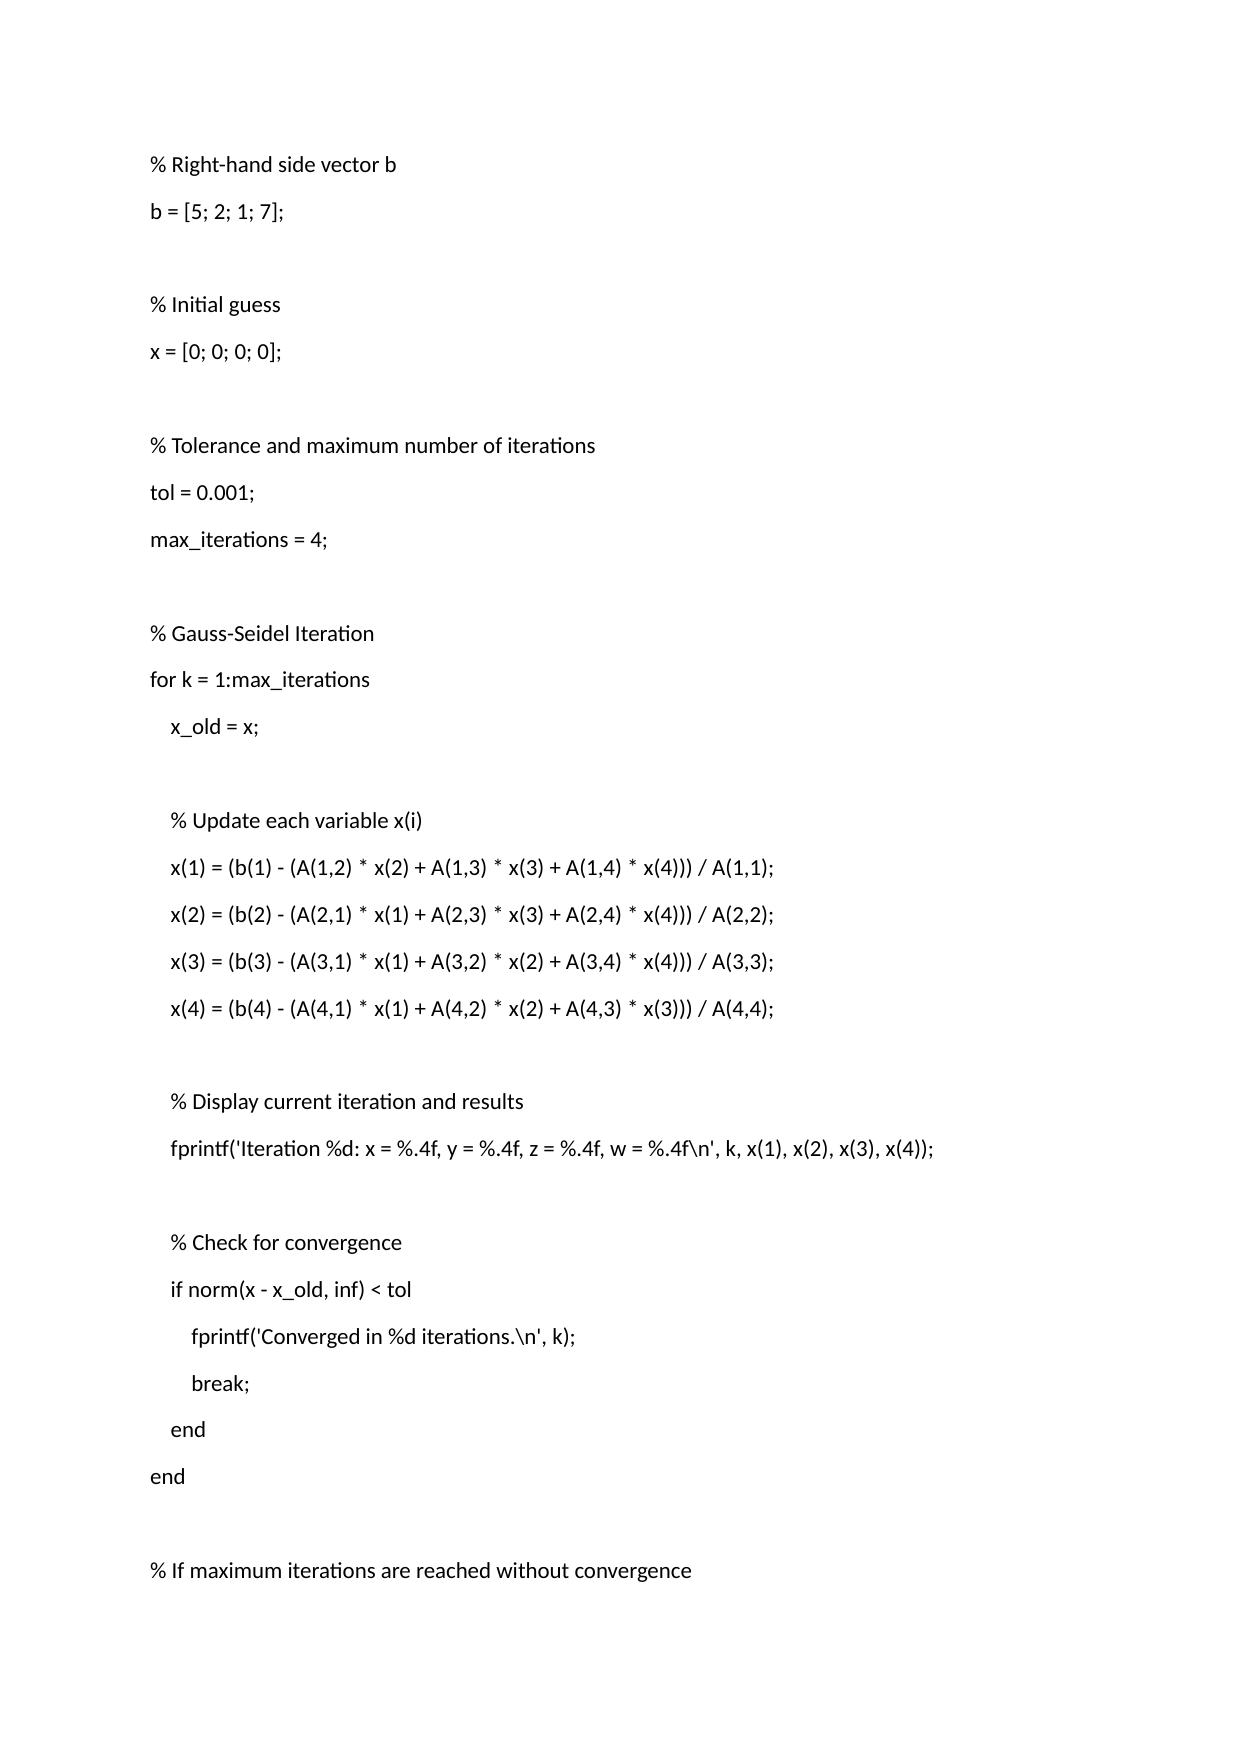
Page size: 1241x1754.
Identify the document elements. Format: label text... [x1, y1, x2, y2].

text max_iterations = 4; [150, 525, 1090, 553]
text end [150, 1462, 1090, 1491]
text b = [5; 2; 1; 7]; [150, 197, 1090, 225]
text % Gauss-Seidel Iteration [150, 619, 1090, 647]
text x(3) = (b(3) - (A(3,1) * x(1) + A(3,2) * x(2) + A(3,4) * x(4))) / A(3,3); [150, 947, 1090, 975]
text end [150, 1416, 1090, 1444]
text % Tolerance and maximum number of iterations [150, 431, 1090, 459]
text % Right-hand side vector b [150, 150, 1090, 178]
text break; [150, 1369, 1090, 1397]
text % If maximum iterations are reached without convergence [150, 1556, 1090, 1584]
text % Display current iteration and results [150, 1087, 1090, 1116]
text % Initial guess [150, 291, 1090, 319]
text x(2) = (b(2) - (A(2,1) * x(1) + A(2,3) * x(3) + A(2,4) * x(4))) / A(2,2); [150, 900, 1090, 928]
text fprintf('Iteration %d: x = %.4f, y = %.4f, z = %.4f, w = %.4f\n', k, x(1), x(2), x(3), x(4)); [150, 1134, 1090, 1162]
text x(4) = (b(4) - (A(4,1) * x(1) + A(4,2) * x(2) + A(4,3) * x(3))) / A(4,4); [150, 994, 1090, 1022]
text x = [0; 0; 0; 0]; [150, 337, 1090, 366]
text fprintf('Converged in %d iterations.\n', k); [150, 1322, 1090, 1350]
text x_old = x; [150, 712, 1090, 741]
text tol = 0.001; [150, 478, 1090, 506]
text % Update each variable x(i) [150, 806, 1090, 834]
text for k = 1:max_iterations [150, 666, 1090, 694]
text % Check for convergence [150, 1228, 1090, 1256]
text if norm(x - x_old, inf) < tol [150, 1275, 1090, 1303]
text x(1) = (b(1) - (A(1,2) * x(2) + A(1,3) * x(3) + A(1,4) * x(4))) / A(1,1); [150, 853, 1090, 881]
